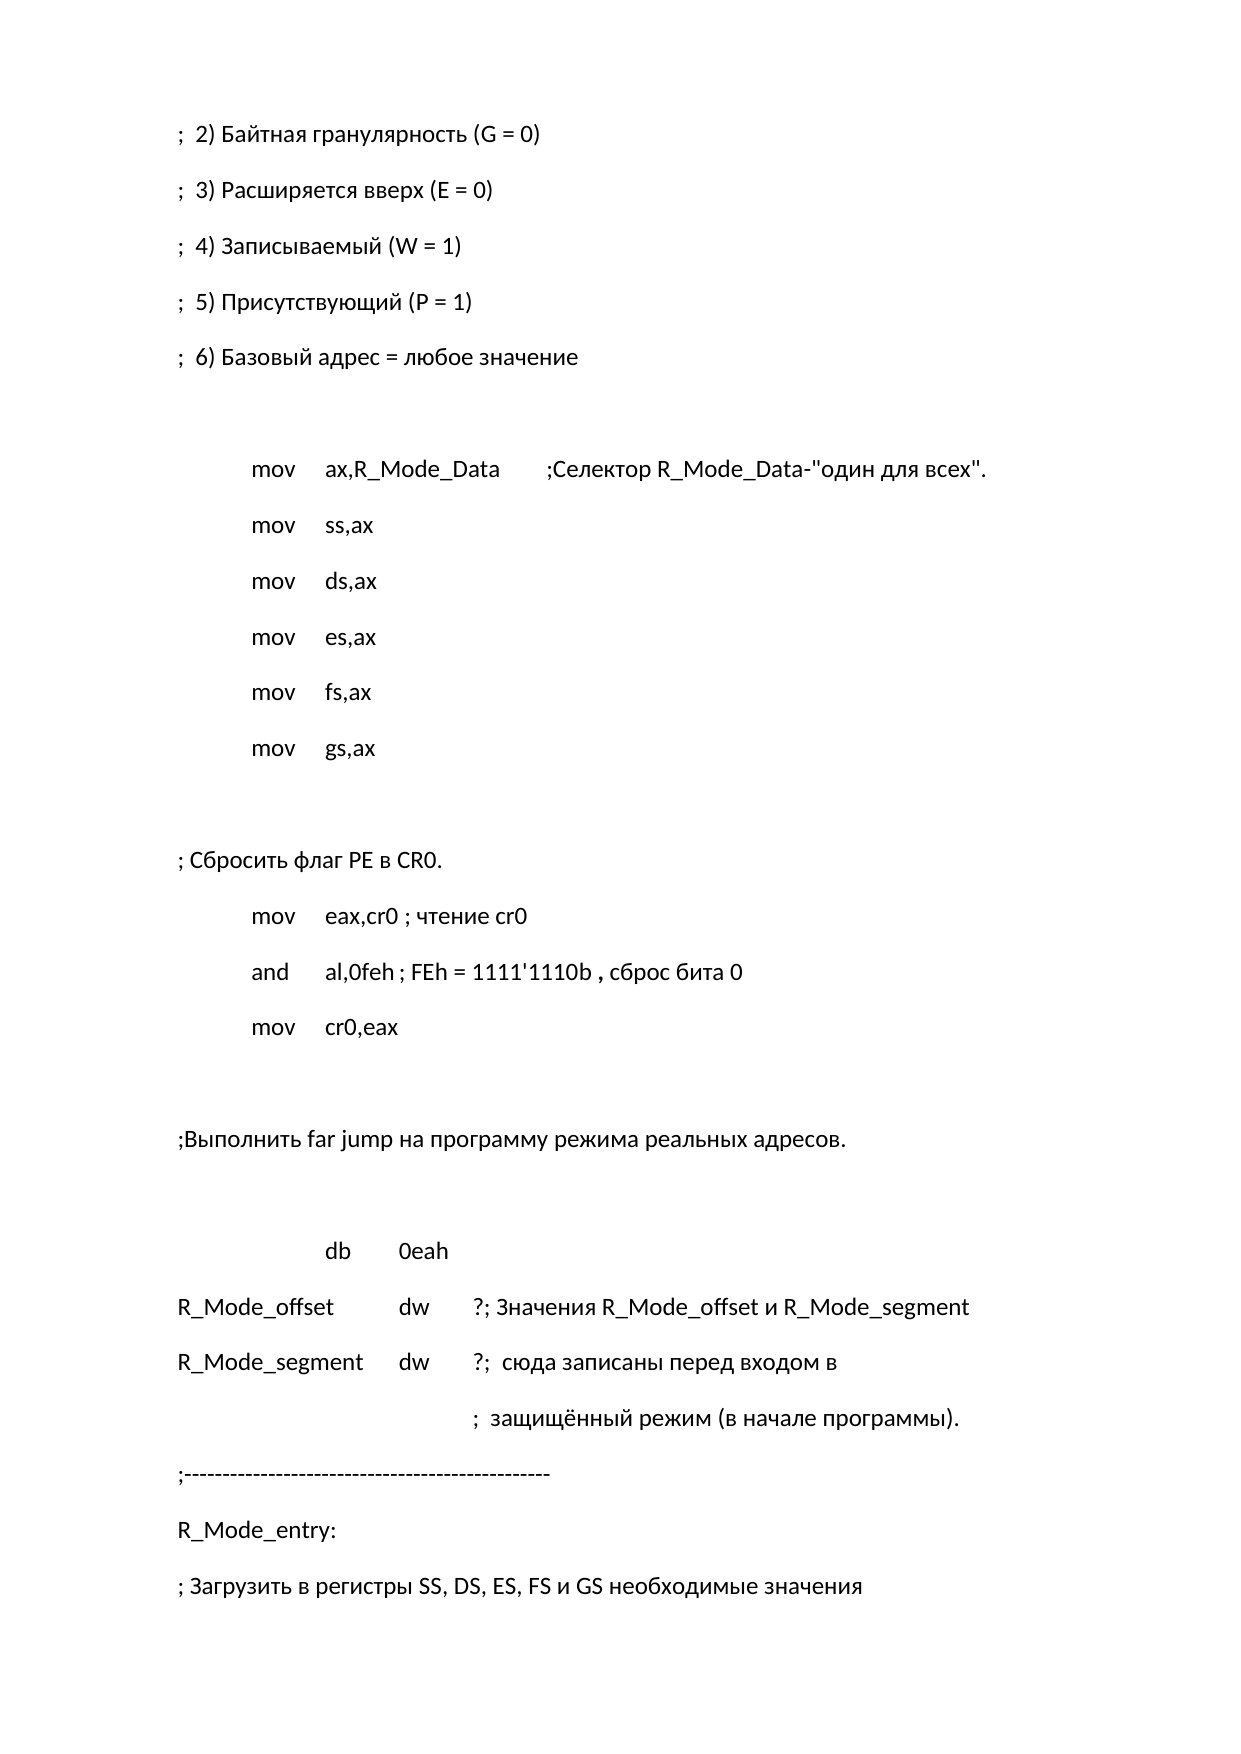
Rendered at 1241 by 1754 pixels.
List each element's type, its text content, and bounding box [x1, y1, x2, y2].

text db 0eah [177, 1235, 1152, 1265]
text mov ds,ax [177, 565, 1152, 595]
text mov fs,ax [177, 676, 1152, 707]
text ; 4) Записываемый (W = 1) [177, 230, 1152, 260]
text R_Mode_segment dw ?; сюда записаны перед входом в [177, 1346, 1152, 1377]
text ; 2) Байтная гранулярность (G = 0) [177, 118, 1152, 149]
text ; Сбросить флаг PE в CR0. [177, 844, 1152, 874]
text ; защищённый режим (в начале программы). [177, 1402, 1152, 1433]
text ; 3) Расширяется вверх (E = 0) [177, 174, 1152, 204]
text mov es,ax [177, 621, 1152, 651]
text ; 5) Присутствующий (P = 1) [177, 286, 1152, 316]
text mov gs,ax [177, 732, 1152, 763]
text mov ax,R_Mode_Data ;Селектор R_Mode_Data-"один для всех". [177, 453, 1152, 484]
text R_Mode_entry: [177, 1514, 1152, 1544]
text ; Загрузить в регистры SS, DS, ES, FS и GS необходимые значения [177, 1570, 1152, 1600]
text ; 6) Базовый адрес = любое значение [177, 341, 1152, 372]
text and al,0feh ; FEh = 1111'1110b , сброс бита 0 [177, 956, 1152, 986]
text R_Mode_offset dw ?; Значения R_Mode_offset и R_Mode_segment [177, 1291, 1152, 1321]
text mov ss,ax [177, 509, 1152, 539]
text ;Выполнить far jump на программу режима реальных адресов. [177, 1123, 1152, 1154]
text ;------------------------------------------------ [177, 1458, 1152, 1489]
text mov cr0,eax [177, 1011, 1152, 1042]
text mov eax,cr0 ; чтение cr0 [177, 900, 1152, 930]
